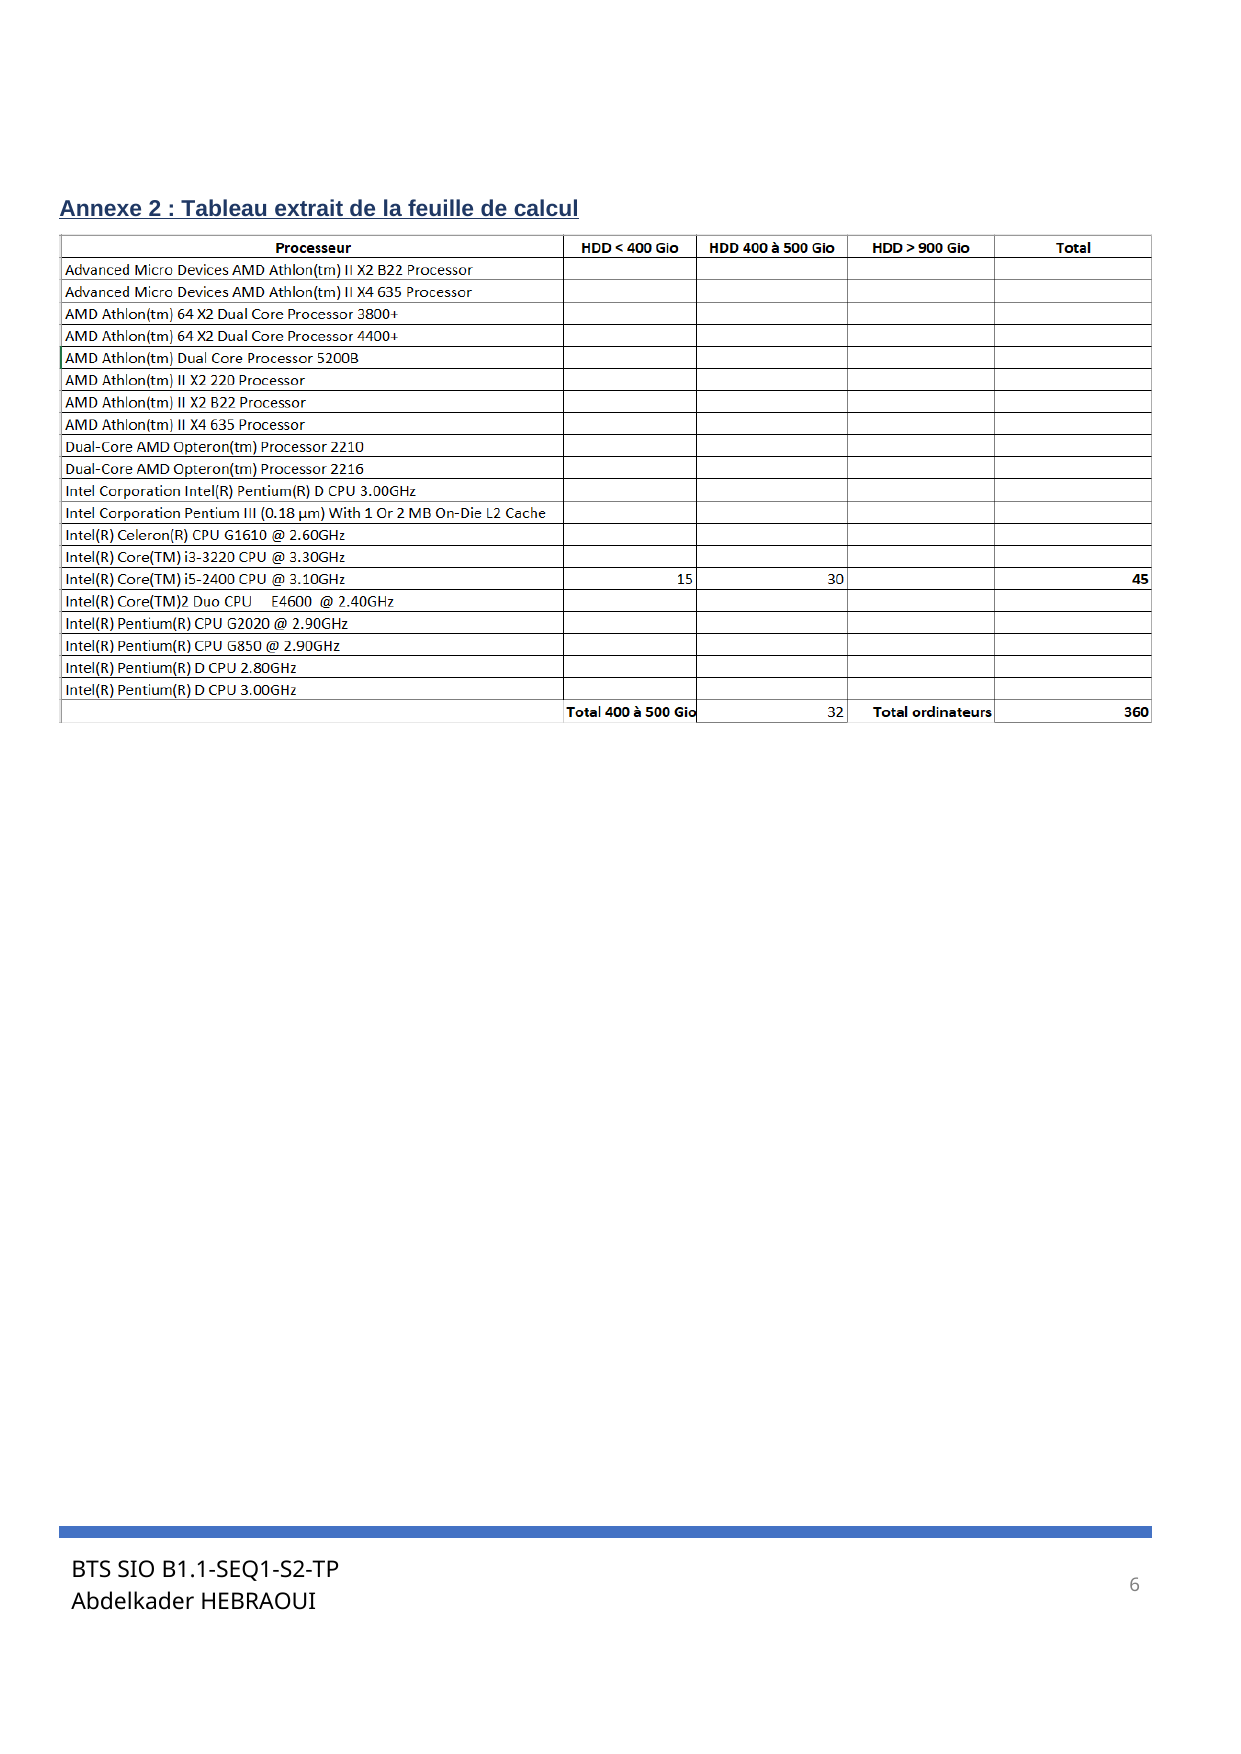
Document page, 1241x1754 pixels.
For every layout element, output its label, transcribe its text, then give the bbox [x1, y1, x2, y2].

text Annexe 2 : Tableau extrait de la feuille de calcul [59, 195, 1152, 222]
picture [59, 234, 1152, 723]
